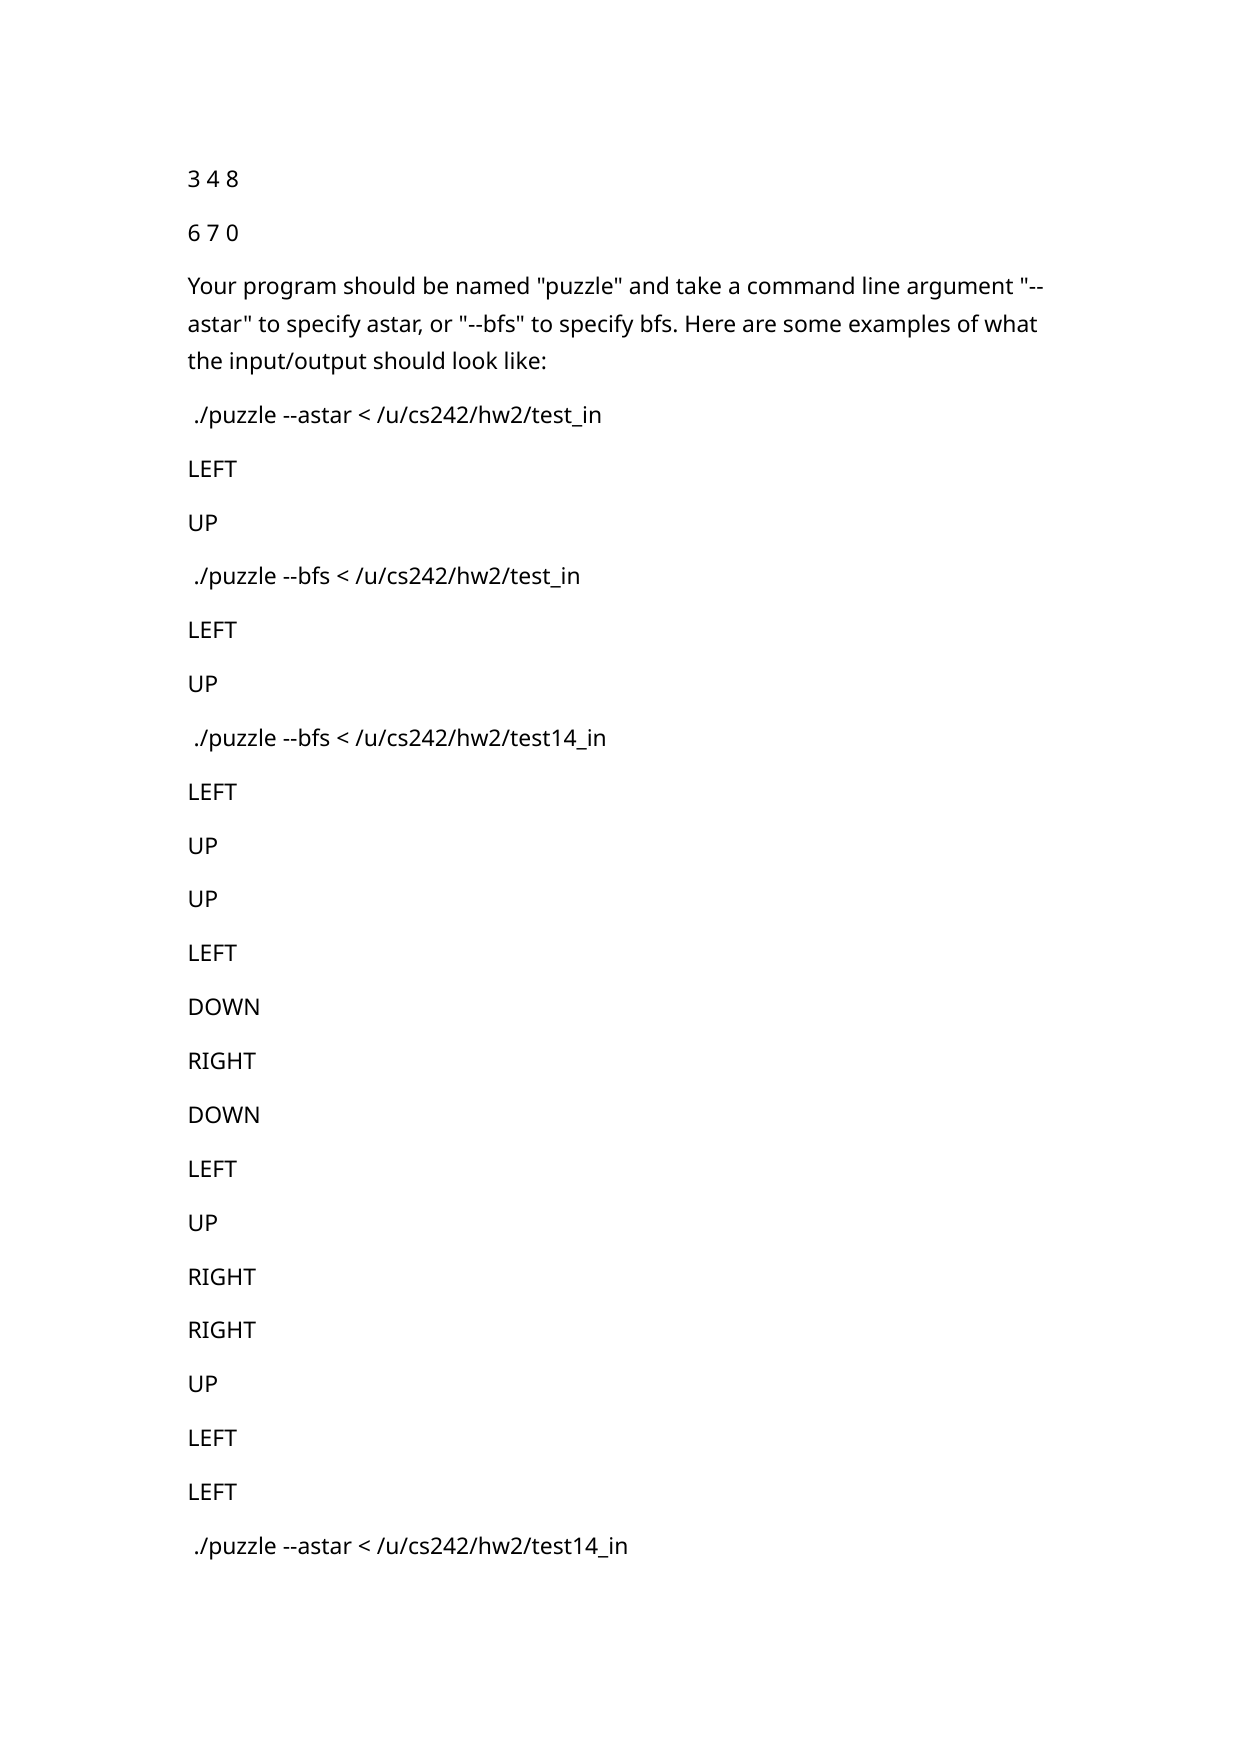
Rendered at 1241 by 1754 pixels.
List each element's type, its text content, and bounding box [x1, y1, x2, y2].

text ./puzzle --astar < /u/cs242/hw2/test_in [187, 398, 1053, 431]
text LEFT [187, 1421, 1053, 1454]
text RIGHT [187, 1044, 1053, 1077]
text UP [187, 667, 1053, 700]
text DOWN [187, 991, 1053, 1023]
text LEFT [187, 1152, 1053, 1184]
text ./puzzle --bfs < /u/cs242/hw2/test14_in [187, 721, 1053, 754]
text UP [187, 829, 1053, 861]
text UP [187, 506, 1053, 538]
text UP [187, 1367, 1053, 1400]
text UP [187, 1206, 1053, 1238]
text DOWN [187, 1098, 1053, 1131]
text RIGHT [187, 1314, 1053, 1346]
text ./puzzle --bfs < /u/cs242/hw2/test_in [187, 560, 1053, 592]
text LEFT [187, 1475, 1053, 1508]
text ./puzzle --astar < /u/cs242/hw2/test14_in [187, 1529, 1053, 1562]
text 3 4 8 [187, 162, 1053, 194]
text LEFT [187, 937, 1053, 969]
text LEFT [187, 452, 1053, 484]
text Your program should be named "puzzle" and take a command line argument "--astar" to specify astar, or "--bfs" to specify bfs. Here are some examples of what the input/output should look like: [187, 270, 1053, 377]
text RIGHT [187, 1260, 1053, 1292]
text UP [187, 883, 1053, 915]
text LEFT [187, 775, 1053, 808]
text 6 7 0 [187, 216, 1053, 248]
text LEFT [187, 613, 1053, 646]
